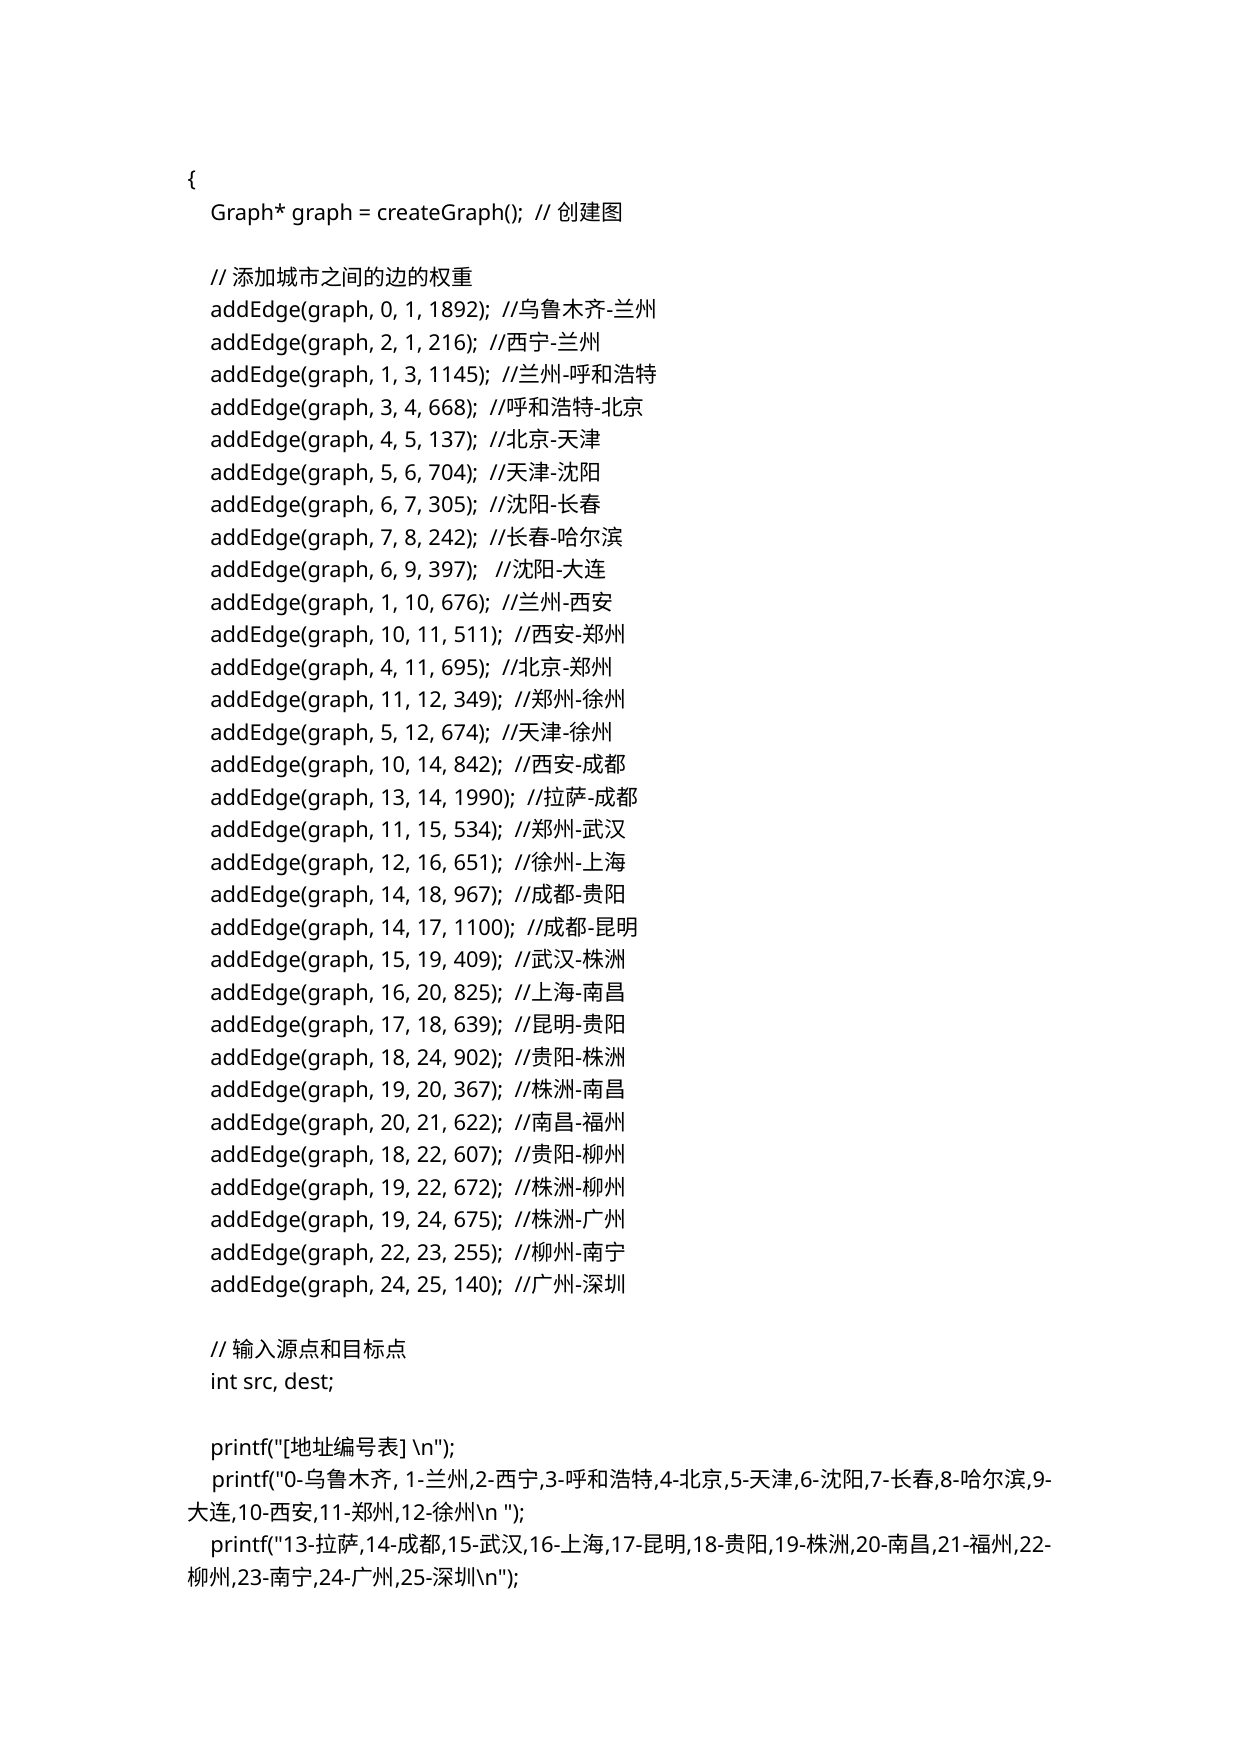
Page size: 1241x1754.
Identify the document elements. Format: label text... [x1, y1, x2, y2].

text int src, dest; [187, 1364, 1053, 1397]
text addEdge(graph, 22, 23, 255); //柳州-南宁 [187, 1234, 1053, 1267]
text addEdge(graph, 1, 10, 676); //兰州-西安 [187, 584, 1053, 617]
text addEdge(graph, 16, 20, 825); //上海-南昌 [187, 974, 1053, 1007]
text Graph* graph = createGraph(); // 创建图 [187, 194, 1053, 227]
text addEdge(graph, 13, 14, 1990); //拉萨-成都 [187, 779, 1053, 812]
text addEdge(graph, 5, 12, 674); //天津-徐州 [187, 714, 1053, 747]
text addEdge(graph, 17, 18, 639); //昆明-贵阳 [187, 1007, 1053, 1039]
text addEdge(graph, 19, 22, 672); //株洲-柳州 [187, 1169, 1053, 1202]
text addEdge(graph, 12, 16, 651); //徐州-上海 [187, 844, 1053, 877]
text addEdge(graph, 10, 11, 511); //西安-郑州 [187, 617, 1053, 649]
text addEdge(graph, 10, 14, 842); //西安-成都 [187, 747, 1053, 779]
text // 添加城市之间的边的权重 [187, 259, 1053, 292]
text addEdge(graph, 18, 22, 607); //贵阳-柳州 [187, 1137, 1053, 1169]
text addEdge(graph, 19, 20, 367); //株洲-南昌 [187, 1072, 1053, 1104]
text { [187, 162, 1053, 194]
text addEdge(graph, 11, 12, 349); //郑州-徐州 [187, 682, 1053, 714]
text printf("13-拉萨,14-成都,15-武汉,16-上海,17-昆明,18-贵阳,19-株洲,20-南昌,21-福州,22-柳州,23-南宁,24-广州,25-深圳\n"); [187, 1527, 1053, 1592]
text addEdge(graph, 14, 17, 1100); //成都-昆明 [187, 909, 1053, 942]
text addEdge(graph, 3, 4, 668); //呼和浩特-北京 [187, 389, 1053, 422]
text printf("[地址编号表] \n"); [187, 1429, 1053, 1462]
text addEdge(graph, 14, 18, 967); //成都-贵阳 [187, 877, 1053, 909]
text // 输入源点和目标点 [187, 1332, 1053, 1364]
text addEdge(graph, 1, 3, 1145); //兰州-呼和浩特 [187, 357, 1053, 389]
text addEdge(graph, 15, 19, 409); //武汉-株洲 [187, 942, 1053, 974]
text addEdge(graph, 24, 25, 140); //广州-深圳 [187, 1267, 1053, 1299]
text addEdge(graph, 6, 7, 305); //沈阳-长春 [187, 487, 1053, 519]
text printf("0-乌鲁木齐, 1-兰州,2-西宁,3-呼和浩特,4-北京,5-天津,6-沈阳,7-长春,8-哈尔滨,9-大连,10-西安,11-郑州,12-徐州\n "); [187, 1462, 1053, 1527]
text addEdge(graph, 20, 21, 622); //南昌-福州 [187, 1104, 1053, 1137]
text addEdge(graph, 19, 24, 675); //株洲-广州 [187, 1202, 1053, 1234]
text addEdge(graph, 4, 5, 137); //北京-天津 [187, 422, 1053, 454]
text addEdge(graph, 18, 24, 902); //贵阳-株洲 [187, 1039, 1053, 1072]
text addEdge(graph, 0, 1, 1892); //乌鲁木齐-兰州 [187, 292, 1053, 324]
text addEdge(graph, 11, 15, 534); //郑州-武汉 [187, 812, 1053, 844]
text addEdge(graph, 2, 1, 216); //西宁-兰州 [187, 324, 1053, 357]
text addEdge(graph, 4, 11, 695); //北京-郑州 [187, 649, 1053, 682]
text addEdge(graph, 6, 9, 397); //沈阳-大连 [187, 552, 1053, 584]
text addEdge(graph, 5, 6, 704); //天津-沈阳 [187, 454, 1053, 487]
text addEdge(graph, 7, 8, 242); //长春-哈尔滨 [187, 519, 1053, 552]
